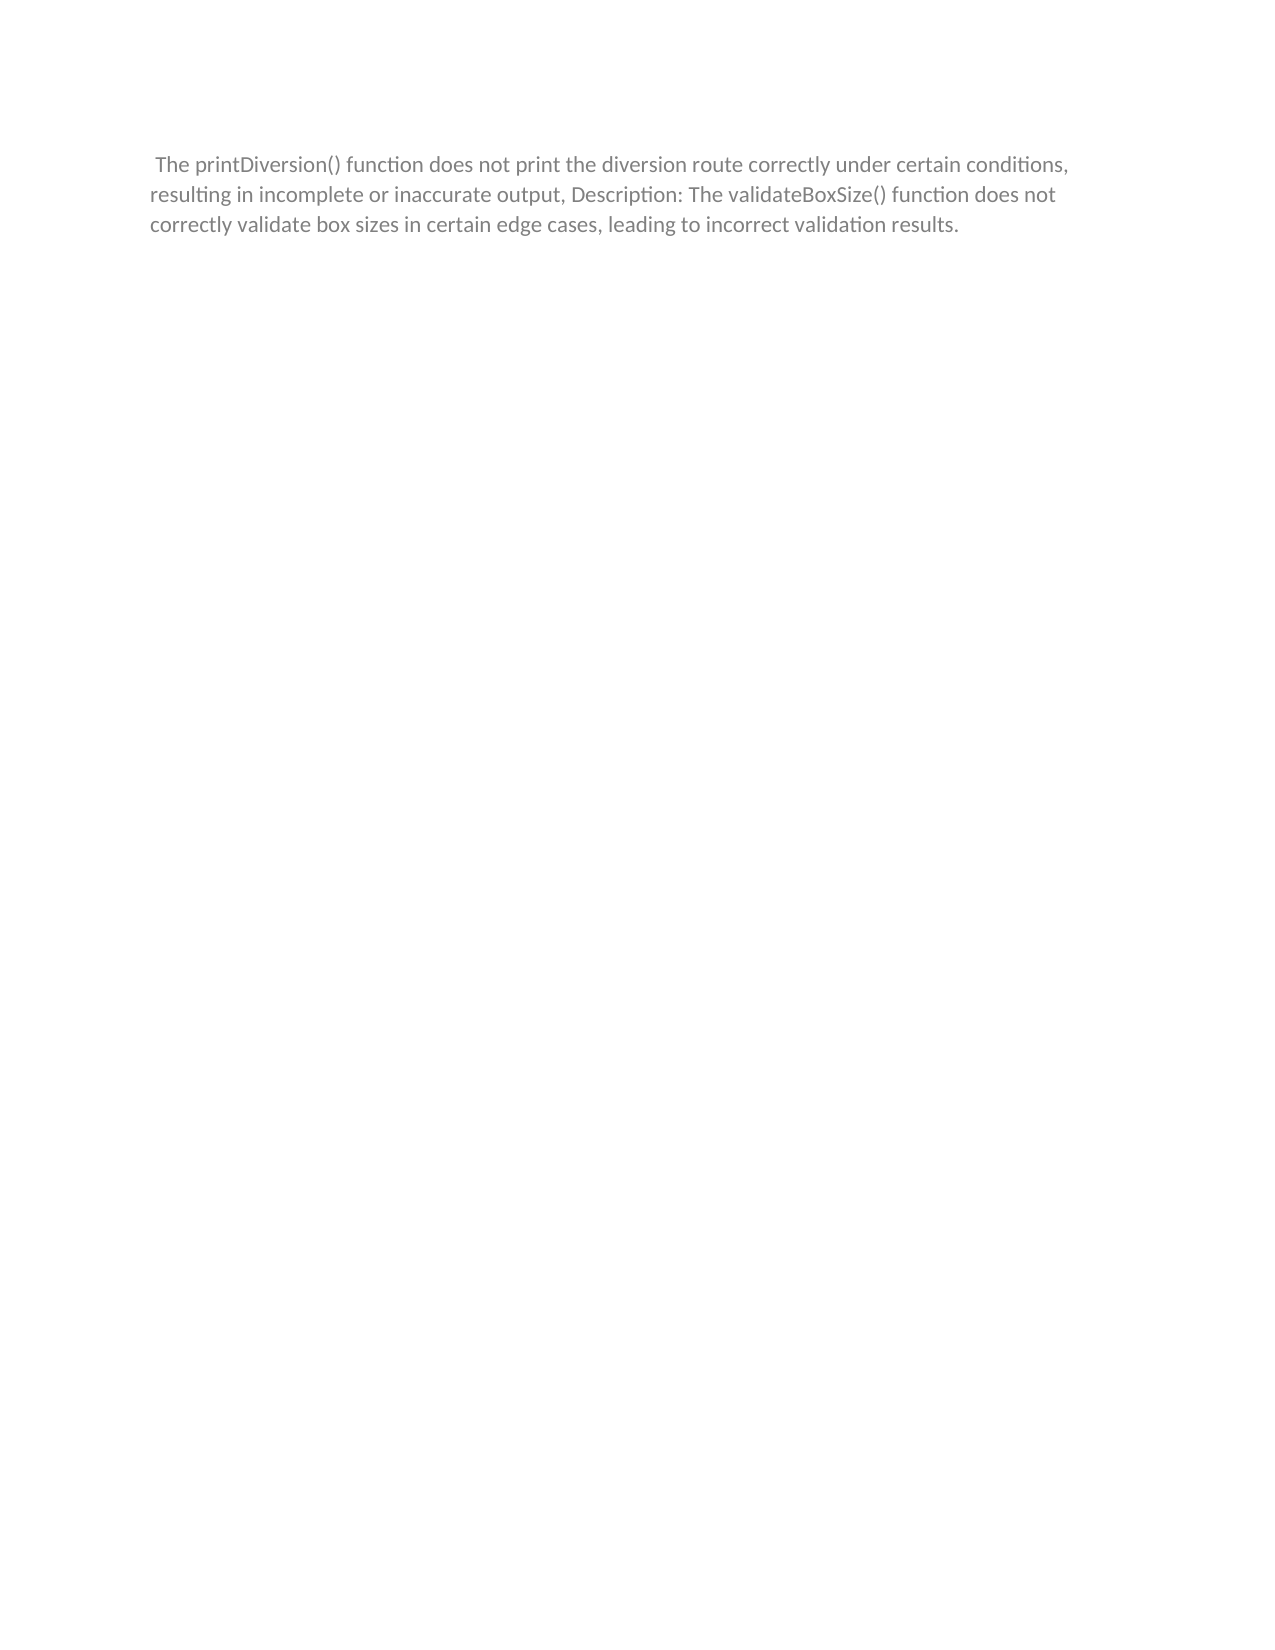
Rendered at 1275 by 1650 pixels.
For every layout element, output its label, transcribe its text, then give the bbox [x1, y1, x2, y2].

text The printDiversion() function does not print the diversion route correctly under certain conditions, resulting in incomplete or inaccurate output, Description: The validateBoxSize() function does not correctly validate box sizes in certain edge cases, leading to incorrect validation results. [150, 150, 1125, 238]
